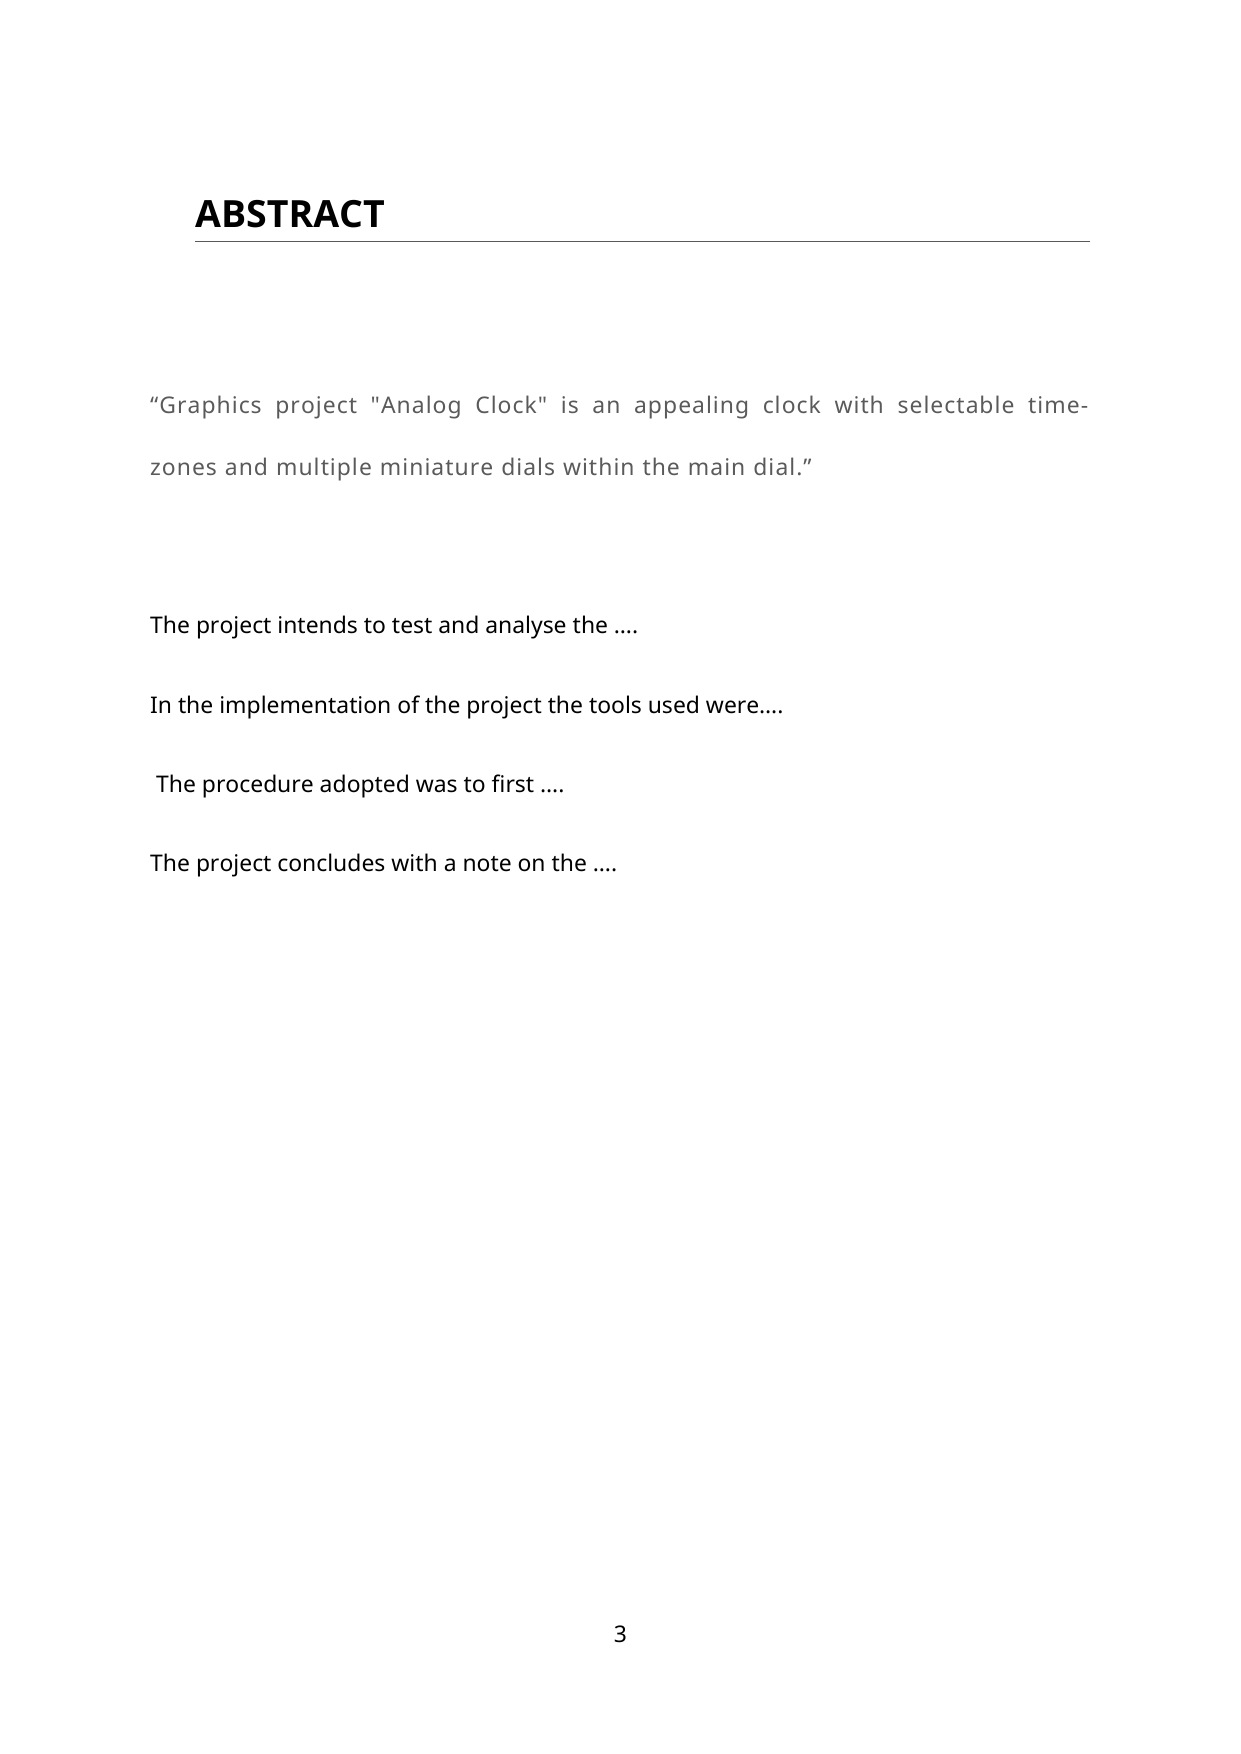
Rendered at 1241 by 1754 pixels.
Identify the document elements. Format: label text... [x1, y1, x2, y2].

subtitle ABSTRACT [195, 187, 1090, 241]
text In the implementation of the project the tools used were…. [150, 688, 1090, 720]
subtitle “Graphics project "Analog Clock" is an appealing clock with selectable time-zones and multiple miniature dials within the main dial.” [150, 388, 1090, 482]
text The procedure adopted was to first …. [150, 768, 1090, 799]
text The project intends to test and analyse the …. [150, 609, 1090, 641]
text The project concludes with a note on the …. [150, 847, 1090, 878]
